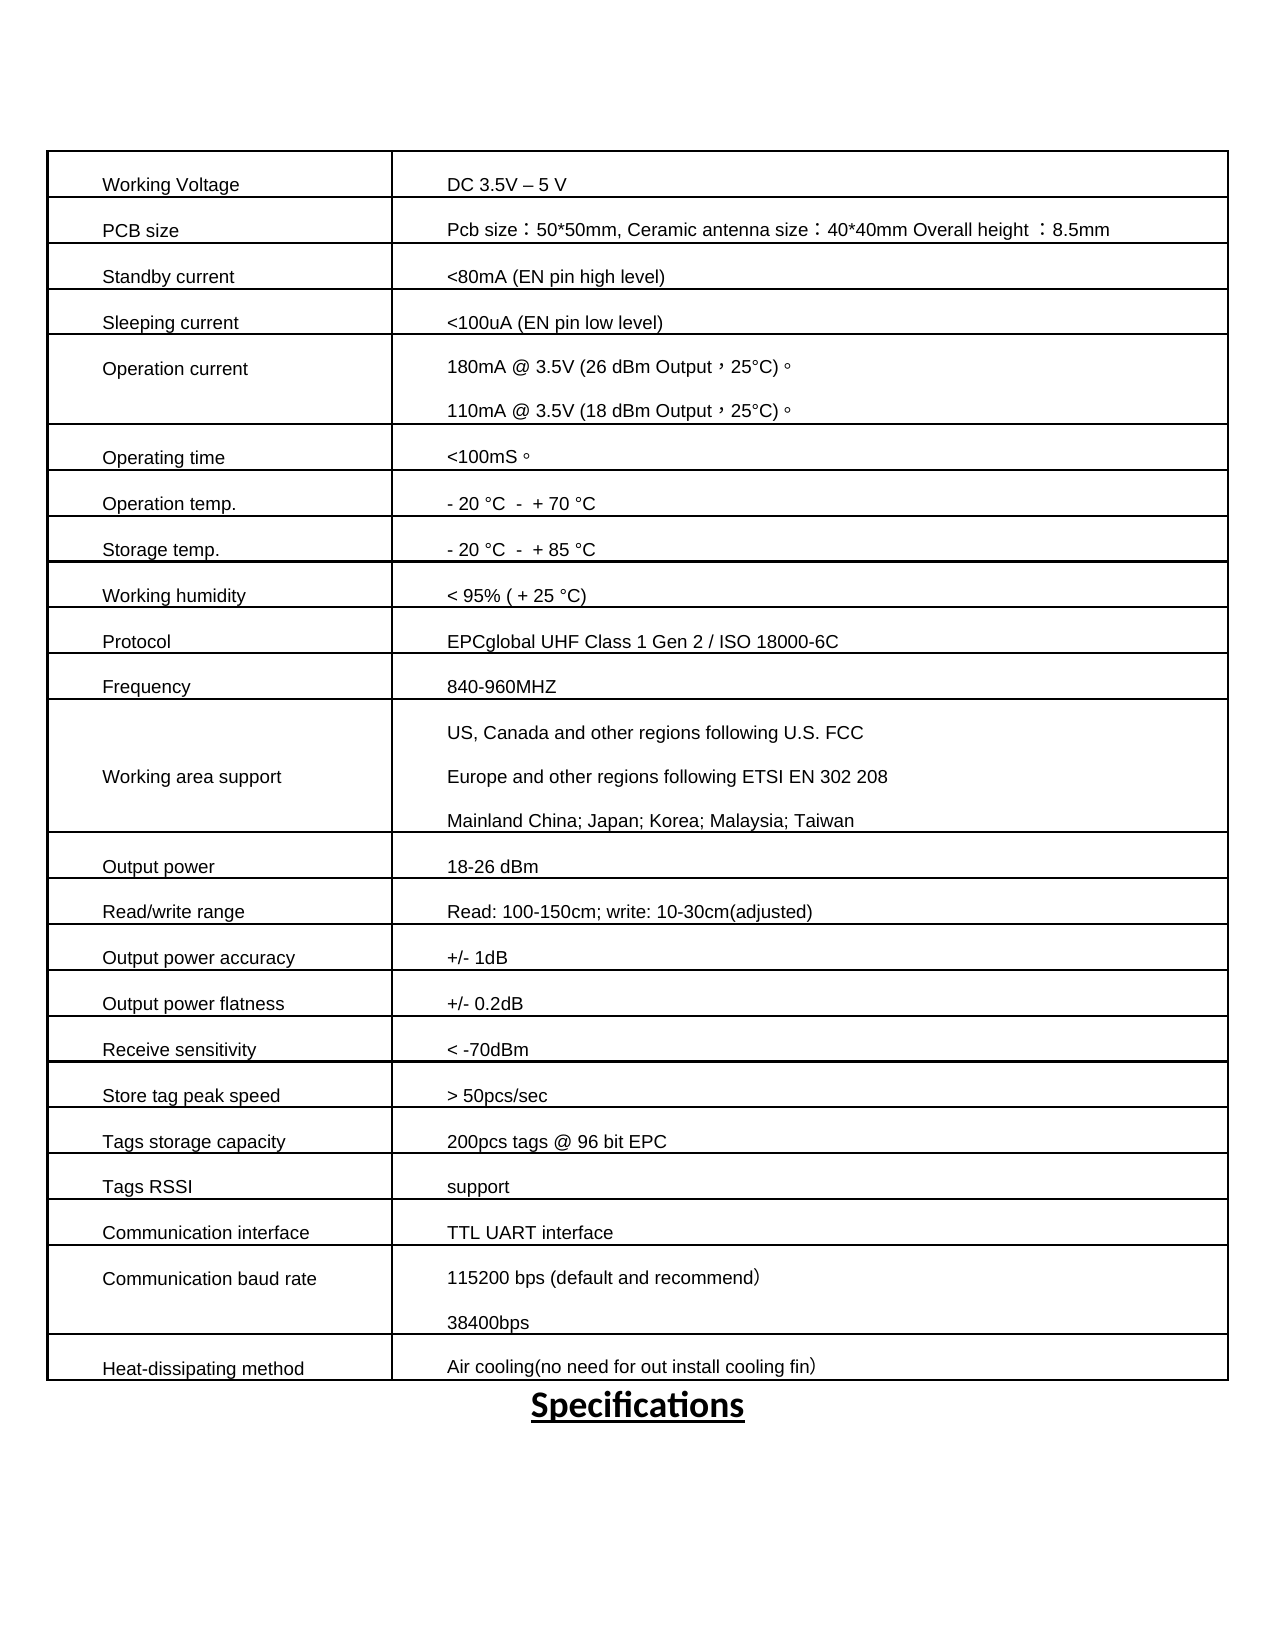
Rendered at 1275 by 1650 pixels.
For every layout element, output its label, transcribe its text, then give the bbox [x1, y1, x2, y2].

table_cell Operating time [49, 425, 391, 469]
table_cell Receive sensitivity [49, 1017, 391, 1060]
table_cell Store tag peak speed [49, 1063, 391, 1106]
table_cell Working area support [49, 700, 391, 831]
table_cell EPCglobal UHF Class 1 Gen 2 / ISO 18000-6C [393, 608, 1227, 652]
text Specifications [150, 1381, 1125, 1427]
table_cell Tags storage capacity [49, 1108, 391, 1152]
table_cell Tags RSSI [49, 1154, 391, 1198]
table_cell <100uA (EN pin low level) [393, 290, 1227, 333]
table_cell Storage temp. [49, 517, 391, 560]
table_cell Output power accuracy [49, 925, 391, 969]
table_cell Output power [49, 833, 391, 877]
table_cell Operation current [49, 335, 391, 423]
table_cell 840-960MHZ [393, 654, 1227, 698]
table_cell Heat-dissipating method [49, 1335, 391, 1379]
table_cell Communication interface [49, 1200, 391, 1244]
table_cell 18-26 dBm [393, 833, 1227, 877]
table_cell Pcb size：50*50mm, Ceramic antenna size：40*40mm Overall height ：8.5mm [393, 198, 1227, 242]
table_header DC 3.5V – 5 V [393, 152, 1227, 196]
table_cell TTL UART interface [393, 1200, 1227, 1244]
table_cell - 20 °C - + 85 °C [393, 517, 1227, 560]
table_cell - 20 °C - + 70 °C [393, 471, 1227, 514]
table_cell Air cooling(no need for out install cooling fin） [393, 1335, 1227, 1379]
table_cell Read/write range [49, 879, 391, 923]
table_cell Read: 100-150cm; write: 10-30cm(adjusted) [393, 879, 1227, 923]
table_cell Standby current [49, 244, 391, 287]
table_cell < -70dBm [393, 1017, 1227, 1060]
table_cell PCB size [49, 198, 391, 242]
table_cell 115200 bps (default and recommend） 38400bps [393, 1246, 1227, 1333]
table_cell 200pcs tags @ 96 bit EPC [393, 1108, 1227, 1152]
table_cell US, Canada and other regions following U.S. FCC Europe and other regions following ETSI EN 302 208 Mainland China; Japan; Korea; Malaysia; Taiwan [393, 700, 1227, 831]
table_cell Protocol [49, 608, 391, 652]
table_cell <100mS。 [393, 425, 1227, 469]
table_cell +/- 0.2dB [393, 971, 1227, 1014]
table_cell > 50pcs/sec [393, 1063, 1227, 1106]
table_cell support [393, 1154, 1227, 1198]
table_cell Frequency [49, 654, 391, 698]
table_cell Output power flatness [49, 971, 391, 1014]
table_header Working Voltage [49, 152, 391, 196]
table_cell < 95% ( + 25 °C) [393, 563, 1227, 606]
table_cell +/- 1dB [393, 925, 1227, 969]
table_cell Sleeping current [49, 290, 391, 333]
table_cell Operation temp. [49, 471, 391, 514]
table_cell Working humidity [49, 563, 391, 606]
table_cell 180mA @ 3.5V (26 dBm Output，25°C)。 110mA @ 3.5V (18 dBm Output，25°C)。 [393, 335, 1227, 423]
table_cell <80mA (EN pin high level) [393, 244, 1227, 287]
table_cell Communication baud rate [49, 1246, 391, 1333]
